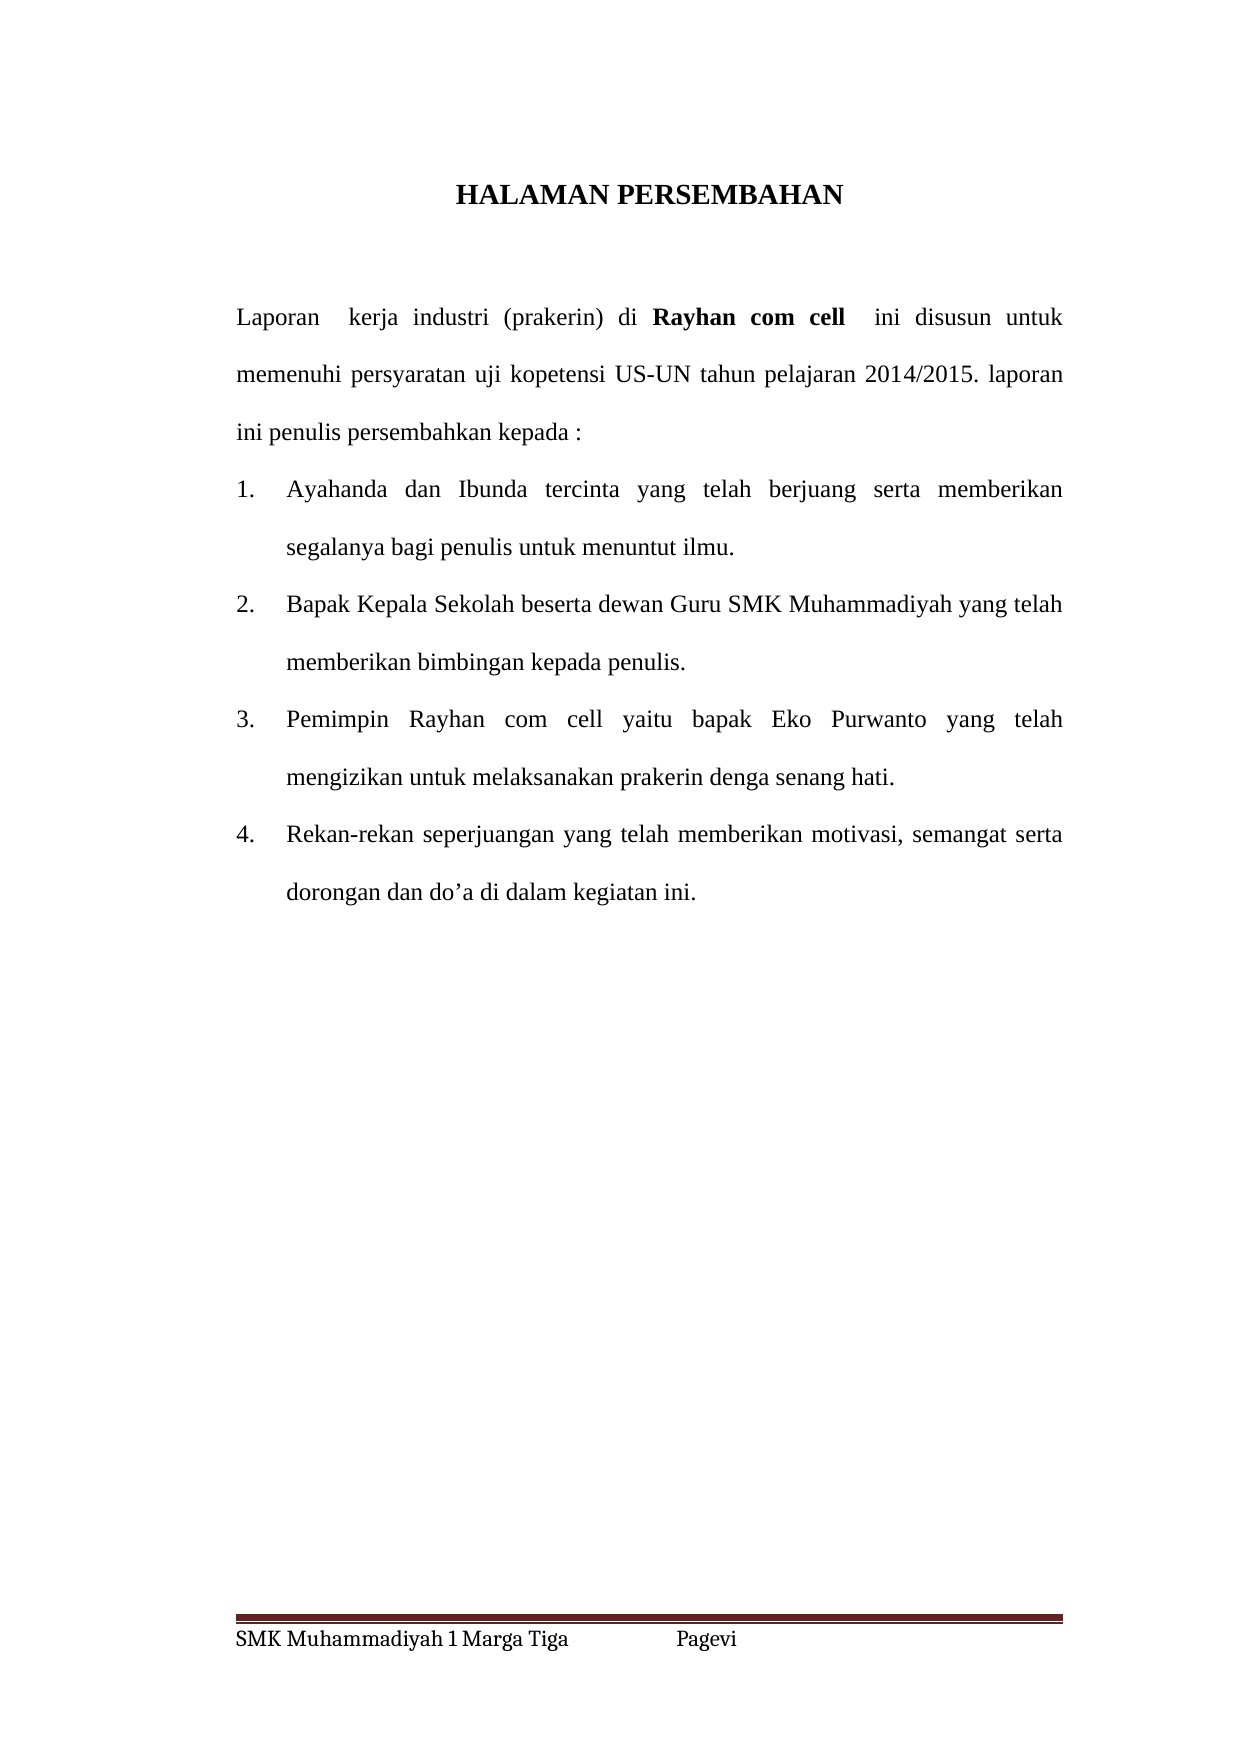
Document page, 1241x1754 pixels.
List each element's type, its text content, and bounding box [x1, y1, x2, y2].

list Bapak Kepala Sekolah beserta dewan Guru SMK Muhammadiyah yang telah memberikan bimbingan kepada penulis. [236, 589, 1063, 676]
list Pemimpin Rayhan com cell yaitu bapak Eko Purwanto yang telah mengizikan untuk melaksanakan prakerin denga senang hati. [236, 704, 1063, 791]
text Laporan kerja industri (prakerin) di Rayhan com cell ini disusun untuk memenuhi persyaratan uji kopetensi US-UN tahun pelajaran 2014/2015. laporan ini penulis persembahkan kepada : [236, 302, 1063, 446]
text HALAMAN PERSEMBAHAN [236, 177, 1063, 211]
list Rekan-rekan seperjuangan yang telah memberikan motivasi, semangat serta dorongan dan do’a di dalam kegiatan ini. [236, 819, 1063, 906]
list Ayahanda dan Ibunda tercinta yang telah berjuang serta memberikan segalanya bagi penulis untuk menuntut ilmu. [236, 474, 1063, 561]
